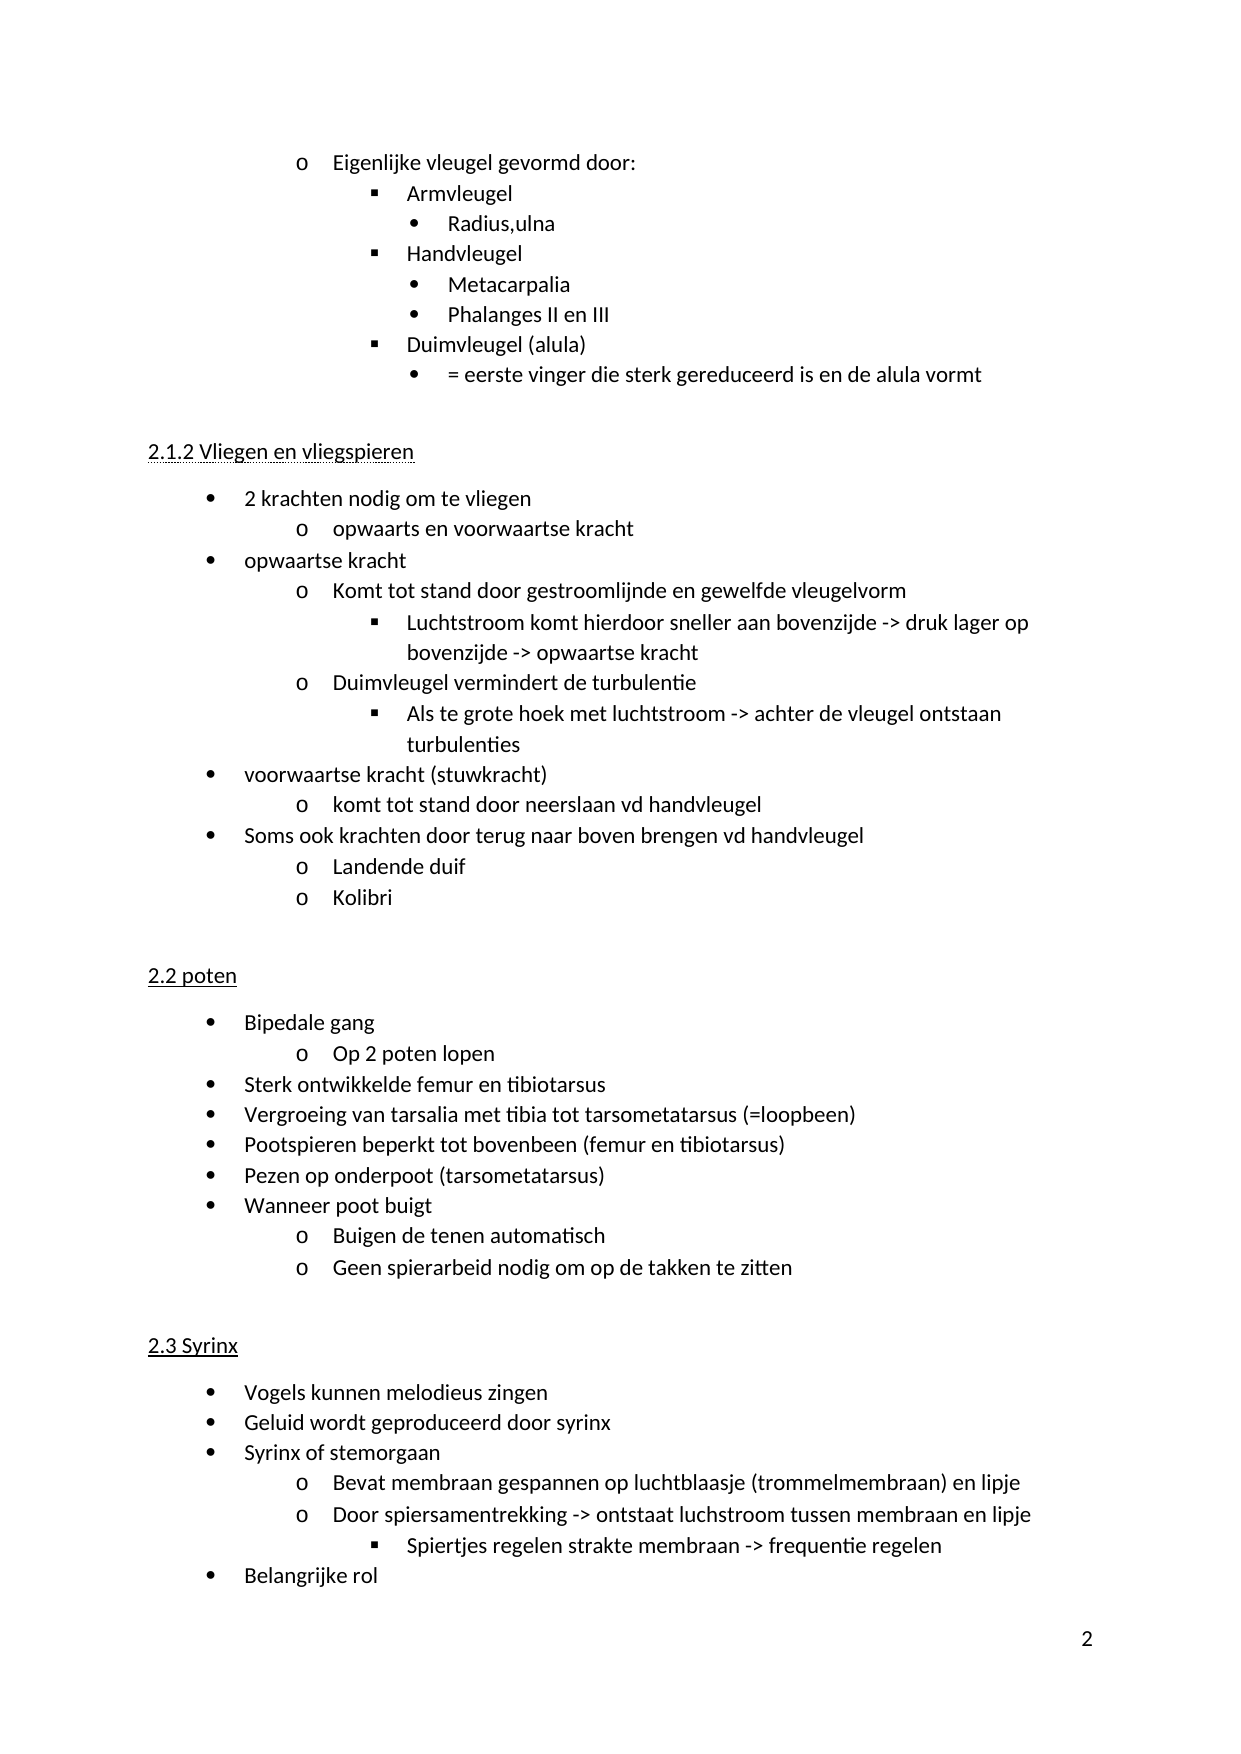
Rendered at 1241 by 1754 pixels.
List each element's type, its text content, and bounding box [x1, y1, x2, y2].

list Metacarpalia [410, 270, 1093, 298]
list Pootspieren beperkt tot bovenbeen (femur en tibiotarsus) [207, 1131, 1093, 1158]
text 2.3 Syrinx [148, 1331, 1093, 1359]
list 2 krachten nodig om te vliegen [207, 484, 1093, 512]
list Komt tot stand door gestroomlijnde en gewelfde vleugelvorm [295, 576, 1093, 605]
list opwaartse kracht [207, 546, 1093, 574]
list Soms ook krachten door terug naar boven brengen vd handvleugel [207, 822, 1093, 849]
list Landende duif [295, 852, 1093, 881]
list Belangrijke rol [207, 1562, 1093, 1589]
list opwaarts en voorwaartse kracht [295, 514, 1093, 544]
list Geen spierarbeid nodig om op de takken te zitten [295, 1253, 1093, 1282]
list Duimvleugel (alula) [369, 330, 1093, 358]
list Spiertjes regelen strakte membraan -> frequentie regelen [369, 1531, 1093, 1559]
list Bevat membraan gespannen op luchtblaasje (trommelmembraan) en lipje [295, 1468, 1093, 1498]
list Eigenlijke vleugel gevormd door: [295, 148, 1093, 177]
list Handvleugel [369, 239, 1093, 267]
list Wanneer poot buigt [207, 1191, 1093, 1219]
list Sterk ontwikkelde femur en tibiotarsus [207, 1070, 1093, 1098]
list Vogels kunnen melodieus zingen [207, 1378, 1093, 1406]
list voorwaartse kracht (stuwkracht) [207, 760, 1093, 788]
list Radius,ulna [410, 209, 1093, 237]
list Buigen de tenen automatisch [295, 1221, 1093, 1250]
list Kolibri [295, 883, 1093, 912]
list Syrinx of stemorgaan [207, 1438, 1093, 1466]
list Door spiersamentrekking -> ontstaat luchstroom tussen membraan en lipje [295, 1500, 1093, 1529]
list Bipedale gang [207, 1008, 1093, 1036]
list Als te grote hoek met luchtstroom -> achter de vleugel ontstaan turbulenties [369, 699, 1093, 758]
list Vergroeing van tarsalia met tibia tot tarsometatarsus (=loopbeen) [207, 1100, 1093, 1128]
list Duimvleugel vermindert de turbulentie [295, 668, 1093, 697]
list Pezen op onderpoot (tarsometatarsus) [207, 1161, 1093, 1189]
list = eerste vinger die sterk gereduceerd is en de alula vormt [410, 360, 1093, 388]
list Phalanges II en III [410, 300, 1093, 328]
list komt tot stand door neerslaan vd handvleugel [295, 790, 1093, 819]
list Op 2 poten lopen [295, 1039, 1093, 1068]
text 2.2 poten [148, 962, 1093, 989]
list Luchtstroom komt hierdoor sneller aan bovenzijde -> druk lager op bovenzijde -> opwaartse kracht [369, 608, 1093, 666]
list Geluid wordt geproduceerd door syrinx [207, 1408, 1093, 1436]
text 2.1.2 Vliegen en vliegspieren [148, 437, 1093, 465]
list Armvleugel [369, 179, 1093, 207]
